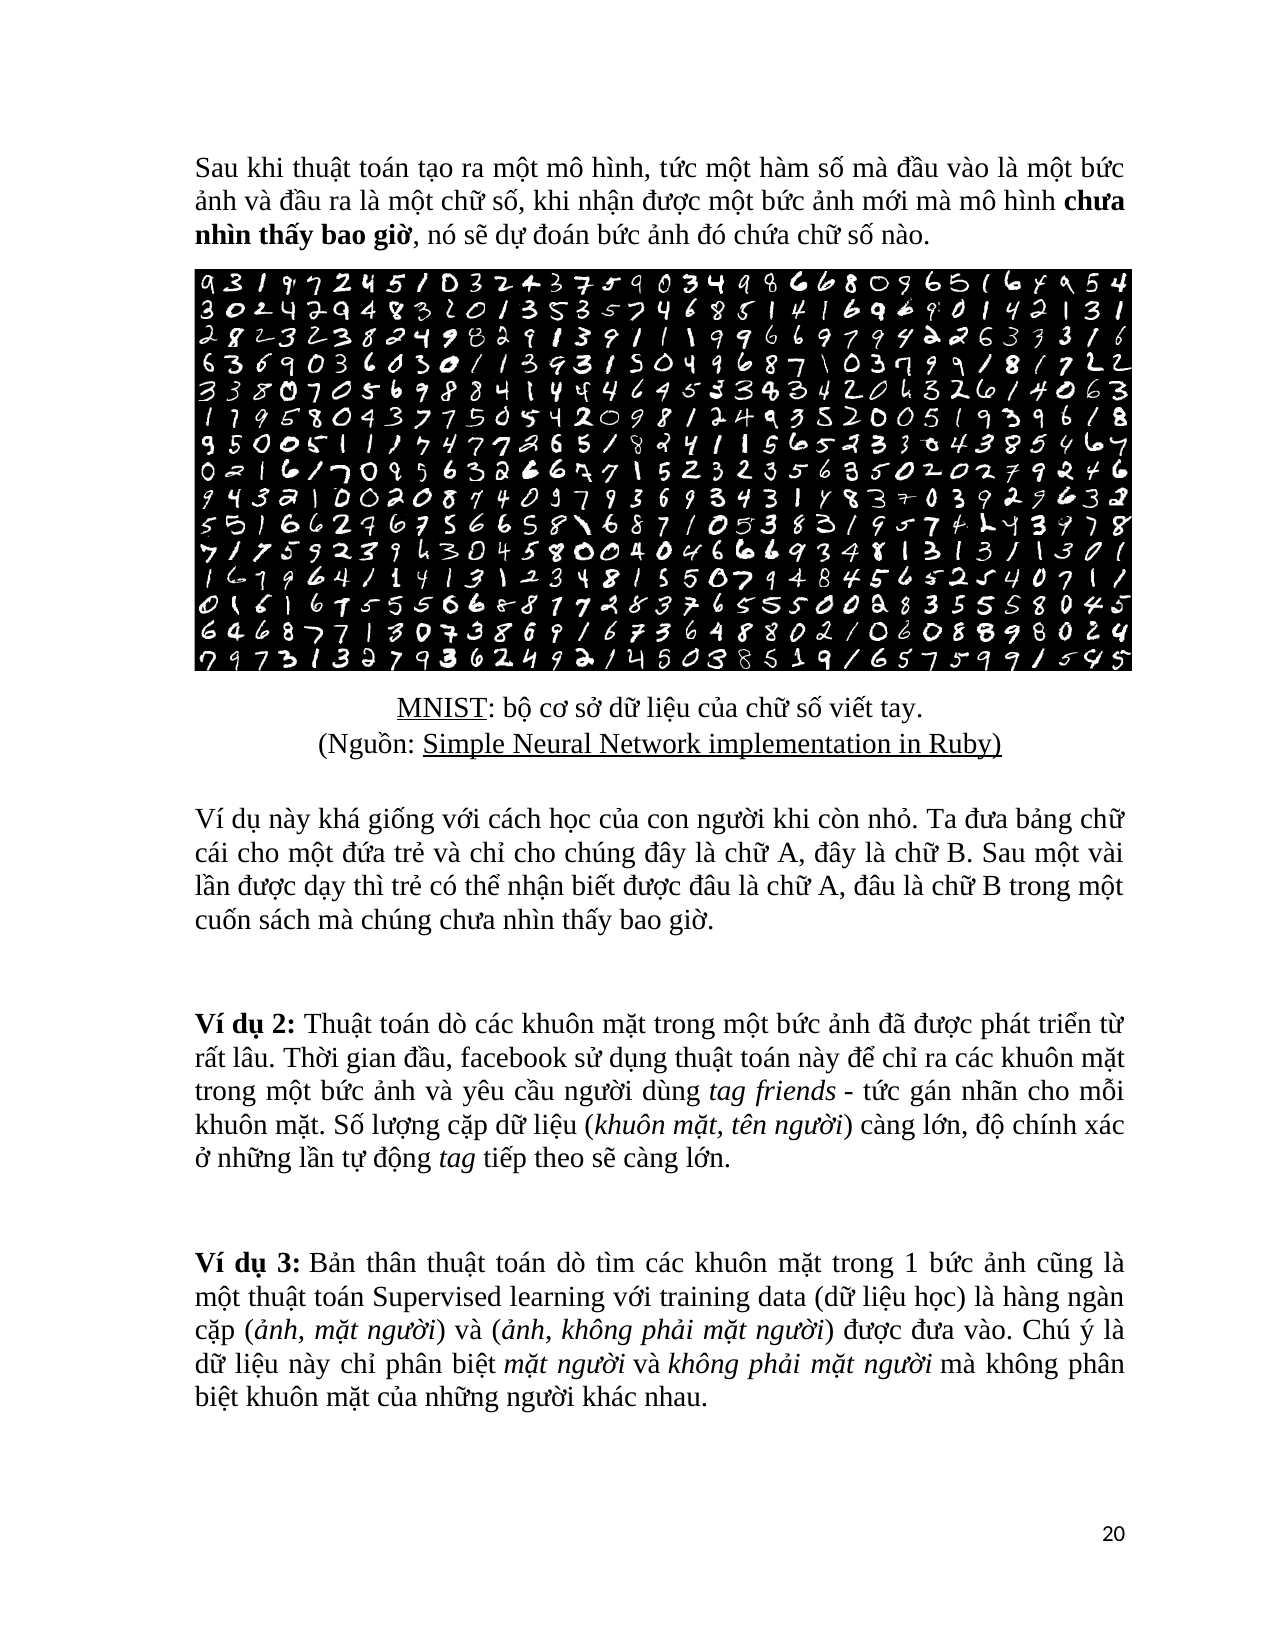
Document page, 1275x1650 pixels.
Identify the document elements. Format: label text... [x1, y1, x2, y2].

picture [194, 269, 1132, 671]
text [194, 150, 1125, 251]
text MNIST: bộ cơ sở dữ liệu của chữ số viết tay. (Nguồn: Simple Neural Network implementation in Ruby) [194, 690, 1125, 759]
text Ví dụ này khá giống với cách học của con người khi còn nhỏ. Ta đưa bảng chữ cái cho một đứa trẻ và chỉ cho chúng đây là chữ A, đây là chữ B. Sau một vài lần được dạy thì trẻ có thể nhận biết được đâu là chữ A, đâu là chữ B trong một cuốn sách mà chúng chưa nhìn thấy bao giờ. [194, 801, 1125, 935]
text Ví dụ 3: Bản thân thuật toán dò tìm các khuôn mặt trong 1 bức ảnh cũng là một thuật toán Supervised learning với training data (dữ liệu học) là hàng ngàn cặp (ảnh, mặt người) và (ảnh, không phải mặt người) được đưa vào. Chú ý là dữ liệu này chỉ phân biệt mặt người và không phải mặt người mà không phân biệt khuôn mặt của những người khác nhau. [194, 1245, 1125, 1413]
text Ví dụ 2: Thuật toán dò các khuôn mặt trong một bức ảnh đã được phát triển từ rất lâu. Thời gian đầu, facebook sử dụng thuật toán này để chỉ ra các khuôn mặt trong một bức ảnh và yêu cầu người dùng tag friends - tức gán nhãn cho mỗi khuôn mặt. Số lượng cặp dữ liệu (khuôn mặt, tên người) càng lớn, độ chính xác ở những lần tự động tag tiếp theo sẽ càng lớn. [194, 1006, 1125, 1174]
